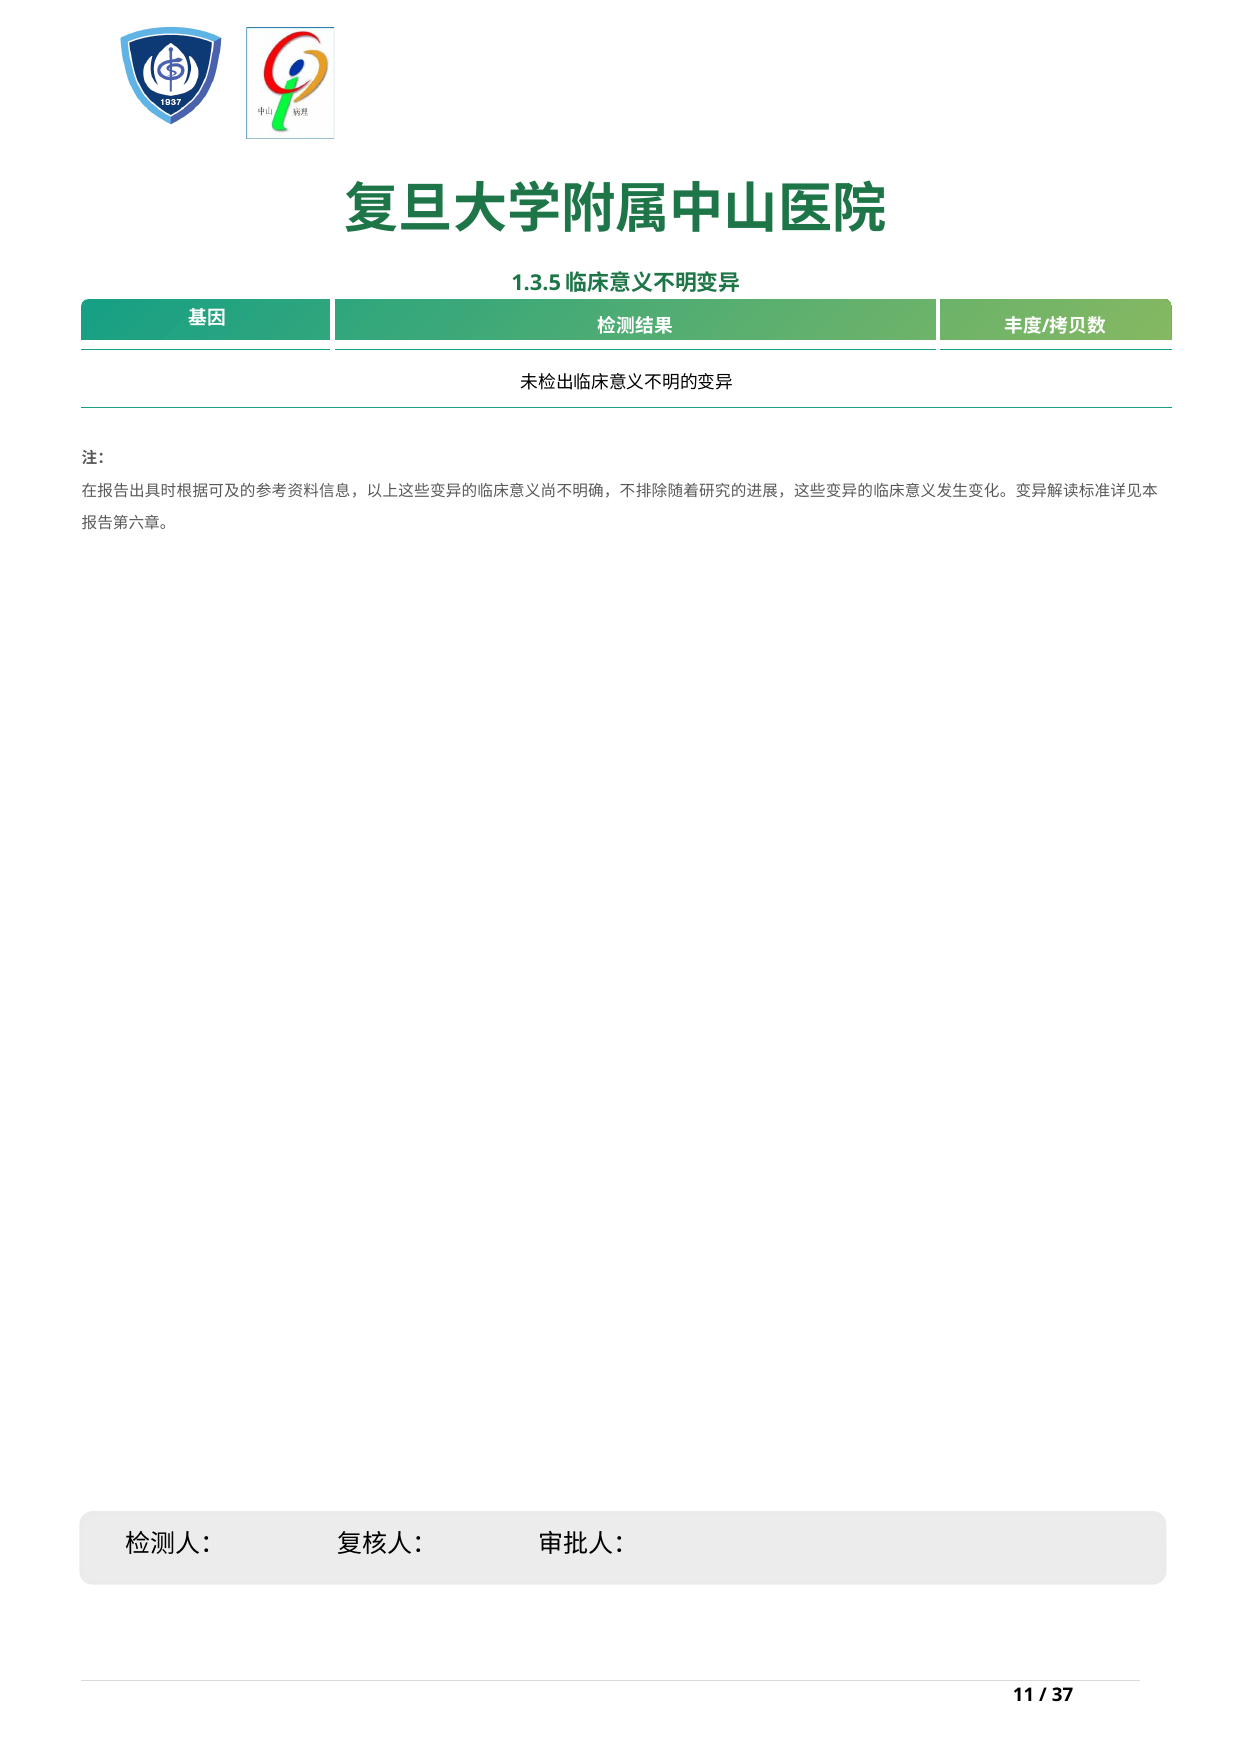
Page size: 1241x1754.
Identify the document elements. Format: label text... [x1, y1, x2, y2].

picture [86, 24, 335, 139]
table_cell 未检出临床意义不明的变异 [81, 350, 1172, 407]
text 注： [81, 441, 1159, 473]
table_header 基因 [81, 298, 330, 348]
table_header 丰度/拷贝数 [940, 298, 1172, 348]
text 在报告出具时根据可及的参考资料信息，以上这些变异的临床意义尚不明确，不排除随着研究的进展，这些变异的临床意义发生变化。变异解读标准详见本报告第六章。 [81, 473, 1159, 538]
table_header 检测结果 [335, 298, 936, 348]
subtitle 1.3.5临床意义不明变异 [81, 167, 1159, 297]
